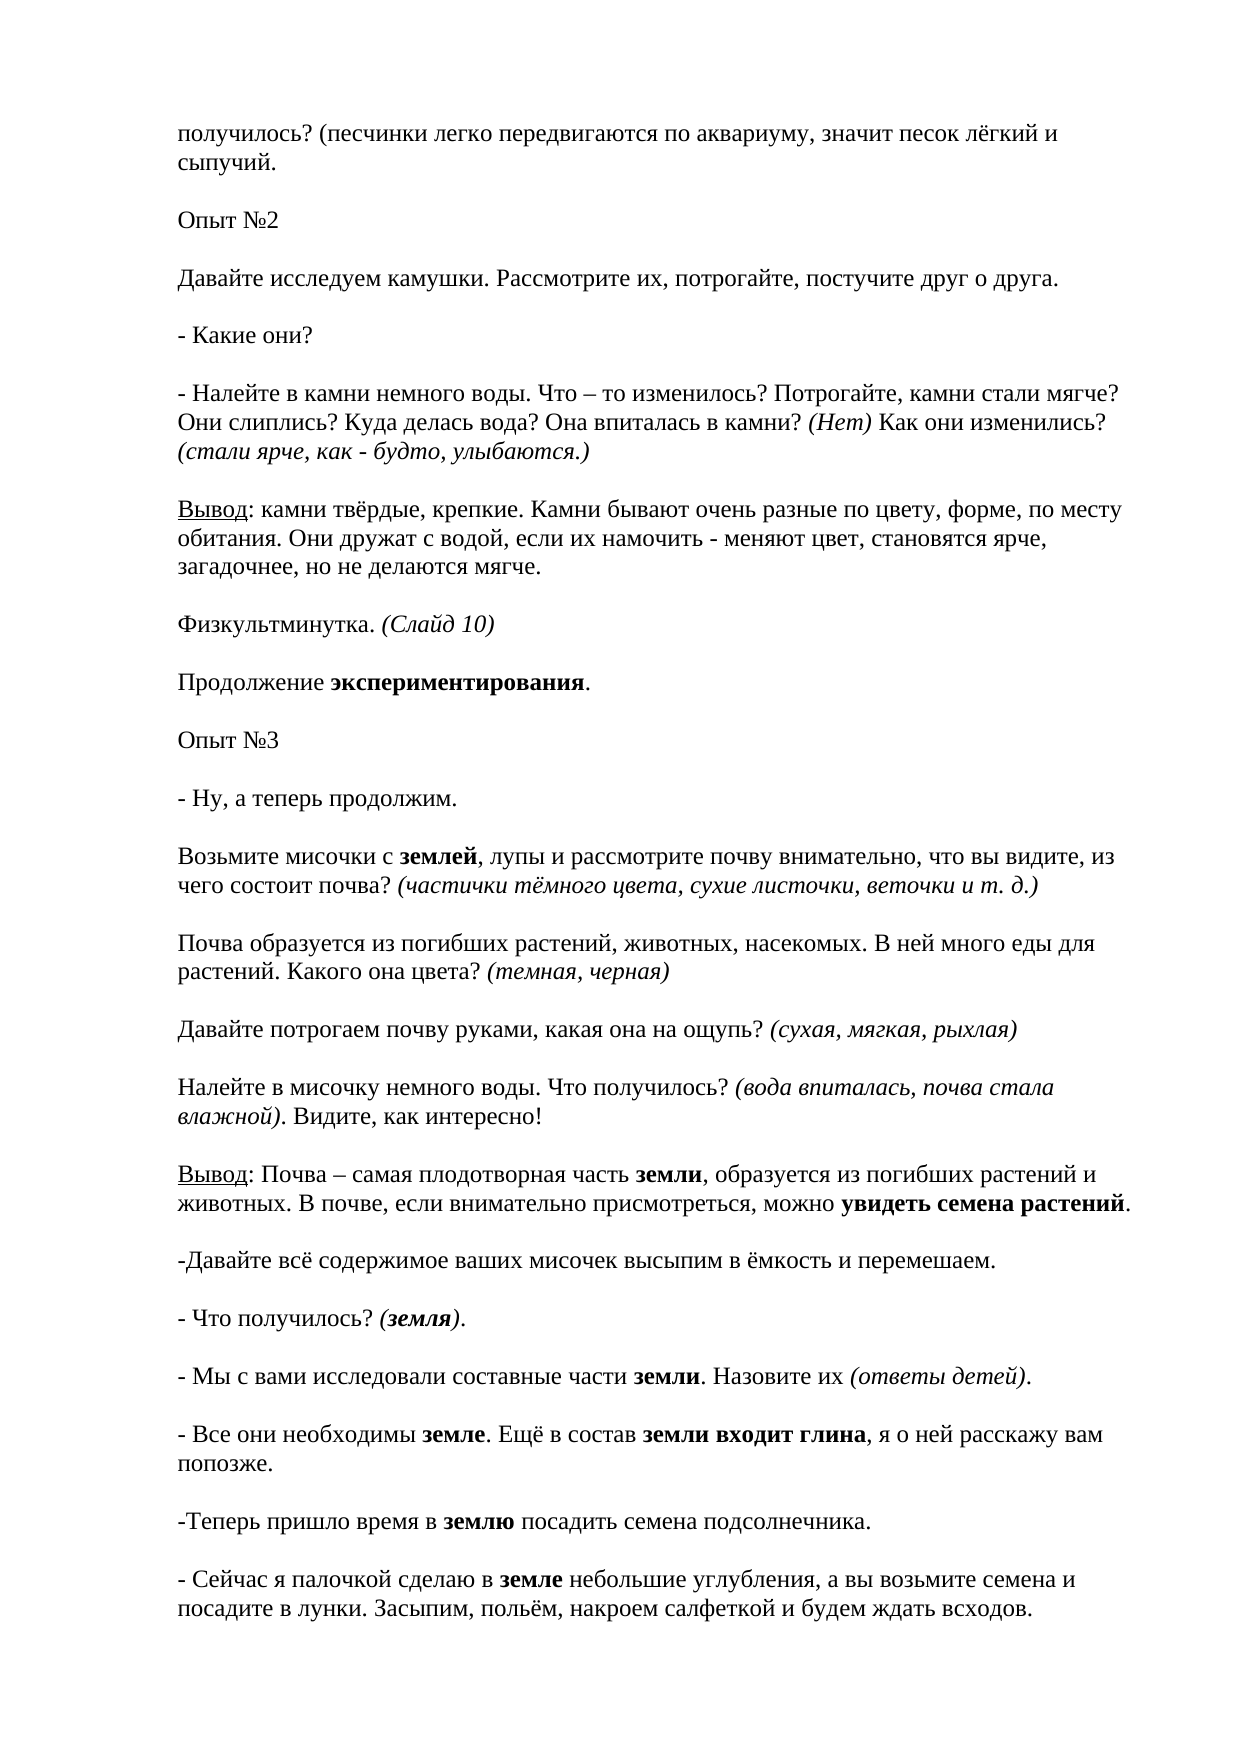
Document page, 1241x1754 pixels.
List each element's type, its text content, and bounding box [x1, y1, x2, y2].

text Возьмите мисочки с землей, лупы и рассмотрите почву внимательно, что вы видите, из чего состоит почва? (частички тёмного цвета, сухие листочки, веточки и т. д.) [177, 841, 1152, 898]
text Давайте исследуем камушки. Рассмотрите их, потрогайте, постучите друг о друга. [177, 263, 1152, 291]
text - Все они необходимы земле. Ещё в состав земли входит глина, я о ней расскажу вам попозже. [177, 1419, 1152, 1477]
text Вывод: Почва – самая плодотворная часть земли, образуется из погибших растений и животных. В почве, если внимательно присмотреться, можно увидеть семена растений. [177, 1159, 1152, 1216]
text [177, 118, 1152, 176]
text Опыт №2 [177, 205, 1152, 233]
text Вывод: камни твёрдые, крепкие. Камни бывают очень разные по цвету, форме, по месту обитания. Они дружат с водой, если их намочить - меняют цвет, становятся ярче, загадочнее, но не делаются мягче. [177, 494, 1152, 580]
text Опыт №3 [177, 725, 1152, 754]
text Физкультминутка. (Слайд 10) [177, 609, 1152, 638]
text - Мы с вами исследовали составные части земли. Назовите их (ответы детей). [177, 1361, 1152, 1390]
text Продолжение экспериментирования. [177, 667, 1152, 696]
text - Сейчас я палочкой сделаю в земле небольшие углубления, а вы возьмите семена и посадите в лунки. Засыпим, польём, накроем салфеткой и будем ждать всходов. [177, 1564, 1152, 1621]
text - Налейте в камни немного воды. Что – то изменилось? Потрогайте, камни стали мягче? Они слиплись? Куда делась вода? Она впиталась в камни? (Нет) Как они изменились? (стали ярче, как - будто, улыбаются.) [177, 378, 1152, 465]
text Почва образуется из погибших растений, животных, насекомых. В ней много еды для растений. Какого она цвета? (темная, черная) [177, 928, 1152, 985]
text - Что получилось? (земля). [177, 1303, 1152, 1332]
text -Теперь пришло время в землю посадить семена подсолнечника. [177, 1506, 1152, 1535]
text Давайте потрогаем почву руками, какая она на ощупь? (сухая, мягкая, рыхлая) [177, 1014, 1152, 1043]
text Налейте в мисочку немного воды. Что получилось? (вода впиталась, почва стала влажной). Видите, как интересно! [177, 1072, 1152, 1130]
text - Ну, а теперь продолжим. [177, 783, 1152, 812]
text - Какие они? [177, 321, 1152, 349]
text -Давайте всё содержимое ваших мисочек высыпим в ёмкость и перемешаем. [177, 1246, 1152, 1274]
